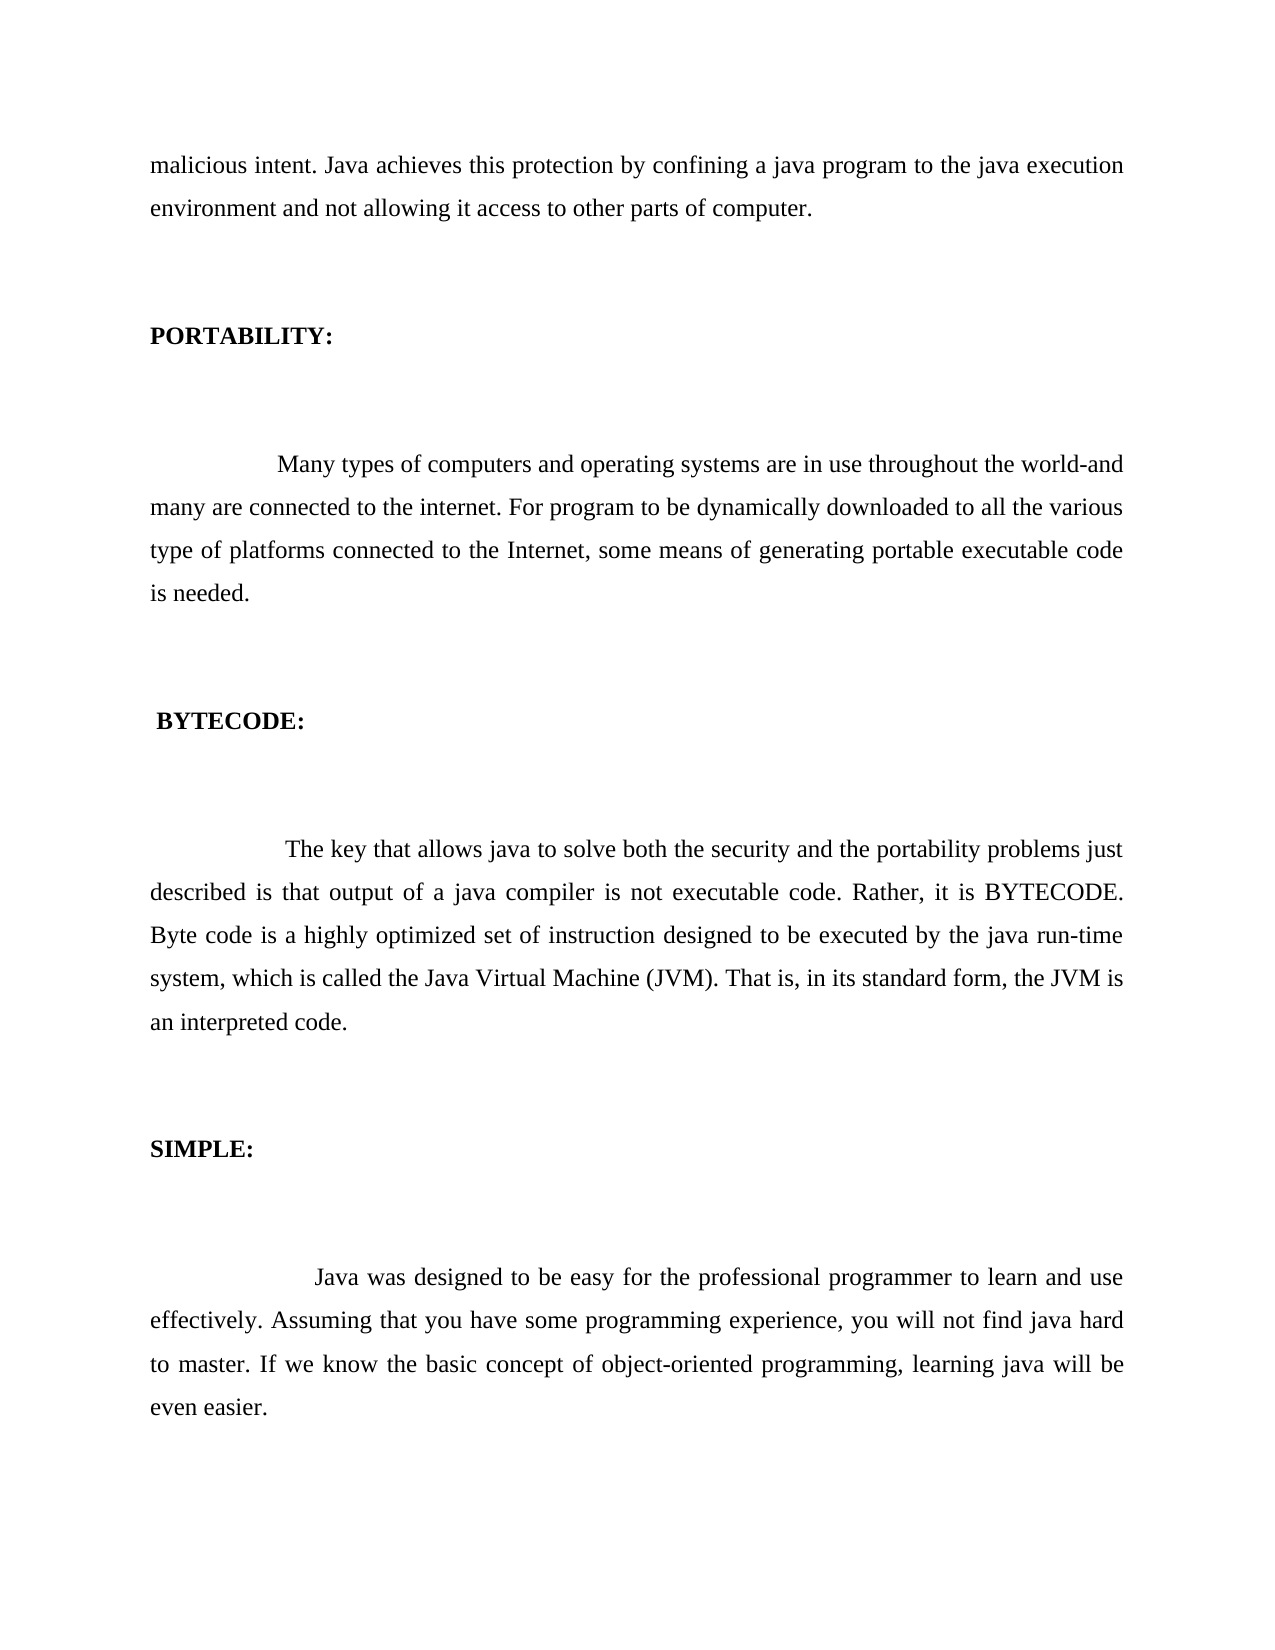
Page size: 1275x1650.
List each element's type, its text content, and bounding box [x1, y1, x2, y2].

text Many types of computers and operating systems are in use throughout the world-and many are connected to the internet. For program to be dynamically downloaded to all the various type of platforms connected to the Internet, some means of generating portable executable code is needed. [150, 449, 1125, 607]
text The key that allows java to solve both the security and the portability problems just described is that output of a java compiler is not executable code. Rather, it is BYTECODE. Byte code is a highly optimized set of instruction designed to be executed by the java run-time system, which is called the Java Virtual Machine (JVM). That is, in its standard form, the JVM is an interpreted code. [150, 834, 1125, 1035]
text SIMPLE: [150, 1134, 1125, 1163]
text BYTECODE: [150, 706, 1125, 735]
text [150, 150, 1125, 222]
text PORTABILITY: [150, 321, 1125, 350]
text Java was designed to be easy for the professional programmer to learn and use effectively. Assuming that you have some programming experience, you will not find java hard to master. If we know the basic concept of object-oriented programming, learning java will be even easier. [150, 1262, 1125, 1421]
